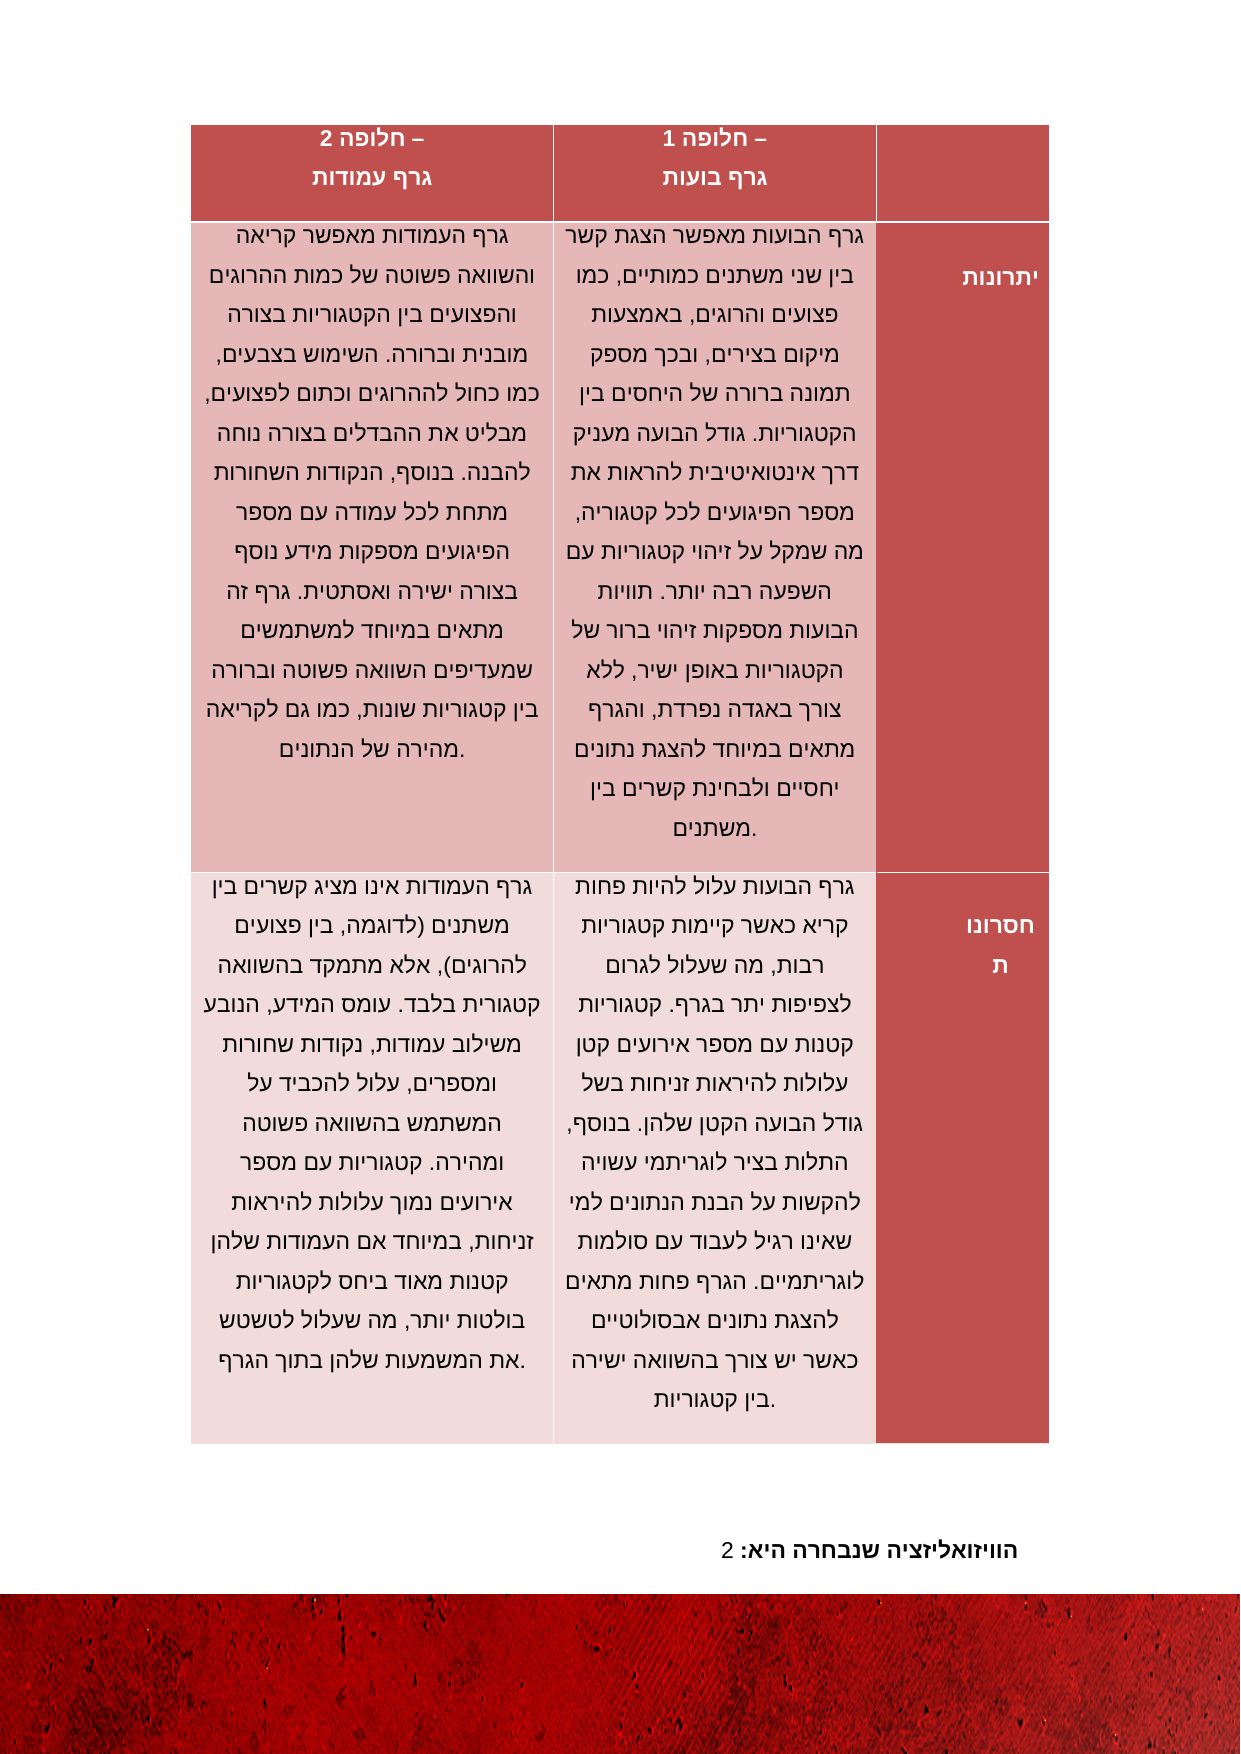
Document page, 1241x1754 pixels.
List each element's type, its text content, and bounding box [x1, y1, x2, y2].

list הוויזואליזציה שנבחרה היא: 2 [148, 1537, 1018, 1563]
table_cell חסרונות [876, 872, 1049, 1443]
table_header [877, 125, 1049, 221]
picture [0, 1594, 1240, 1754]
table_cell יתרונות [876, 223, 1049, 872]
table_header חלופה 1 – גרף בועות [554, 125, 876, 221]
table_header חלופה 2 – גרף עמודות [191, 125, 553, 221]
